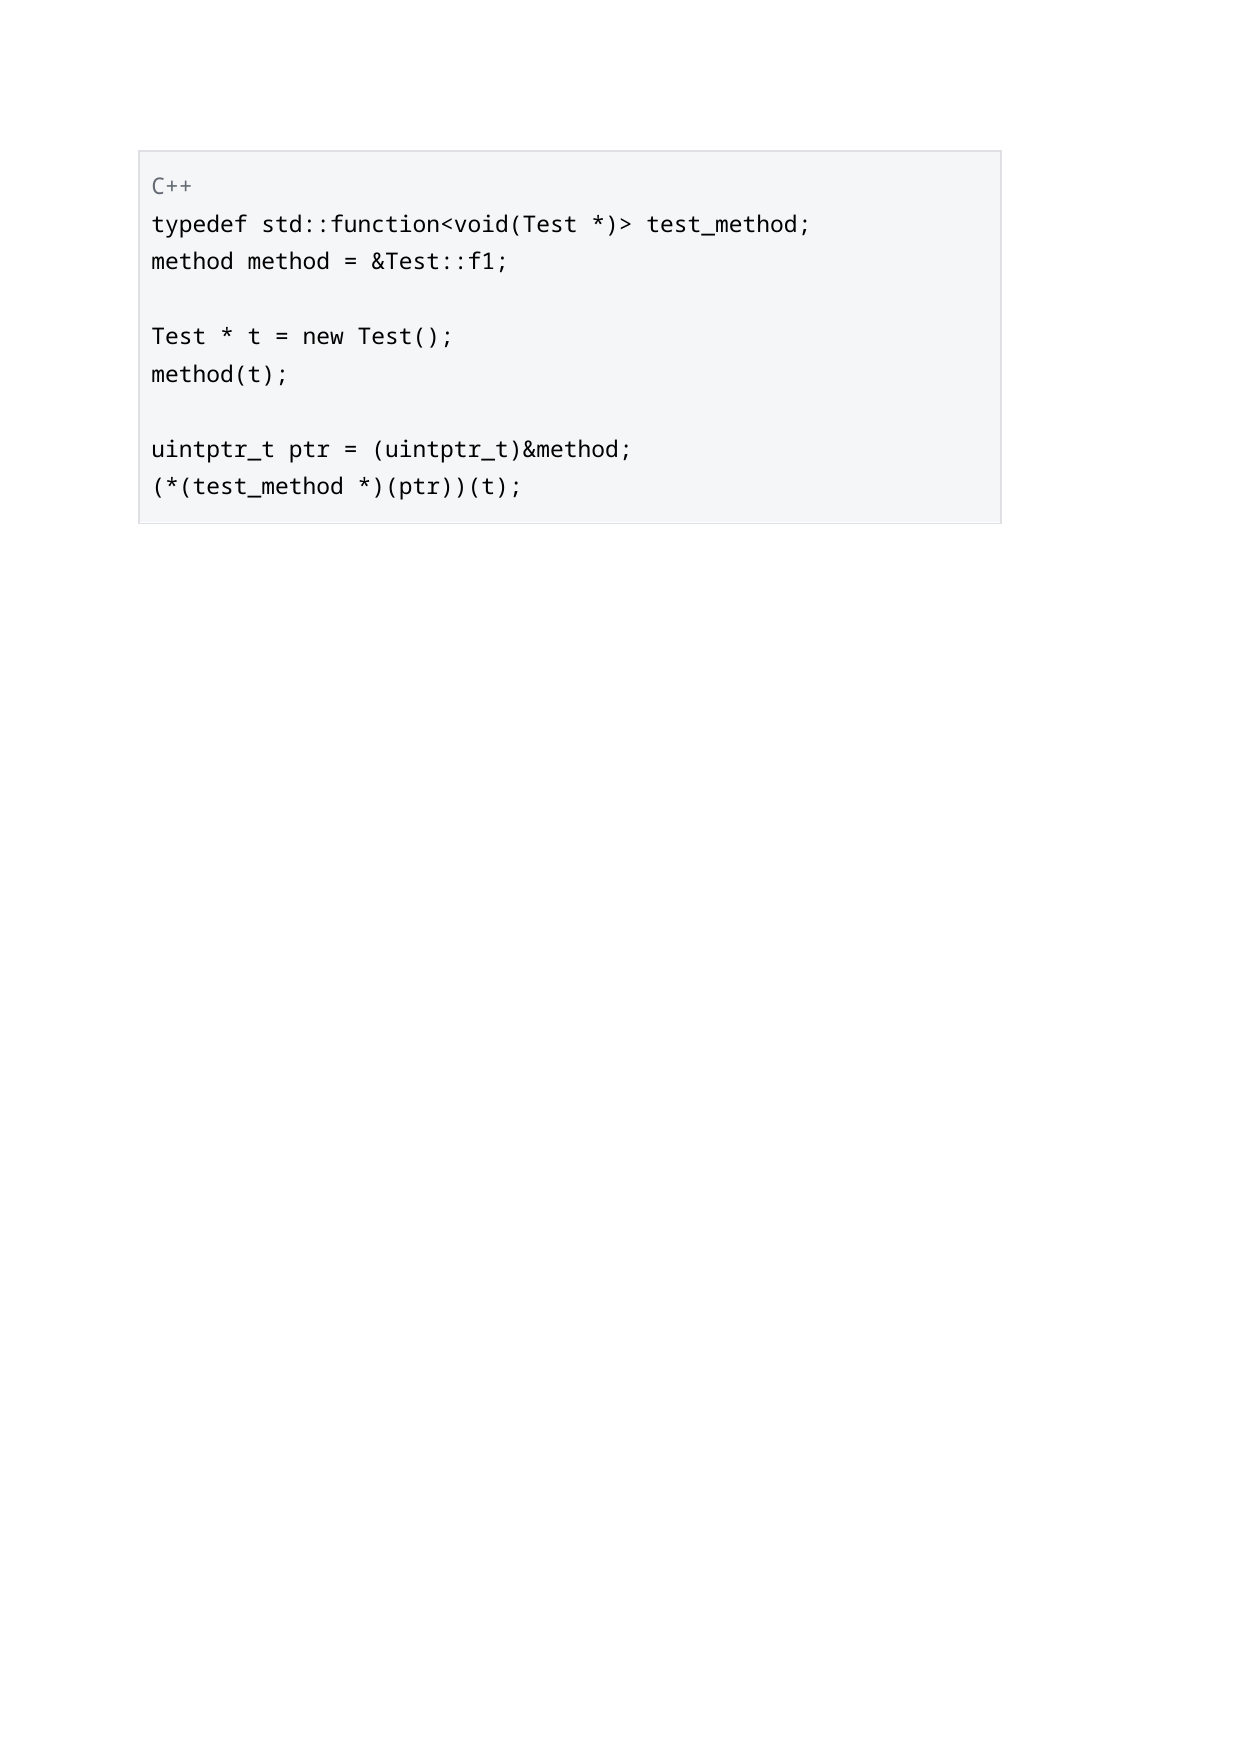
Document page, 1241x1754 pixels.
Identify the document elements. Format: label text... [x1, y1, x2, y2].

table_header C++ typedef std::function<void(Test *)> test_method; method method = &Test::f1; Test * t = new Test(); method(t); uintptr_t ptr = (uintptr_t)&method; (*(test_method *)(ptr))(t); [140, 152, 1000, 522]
